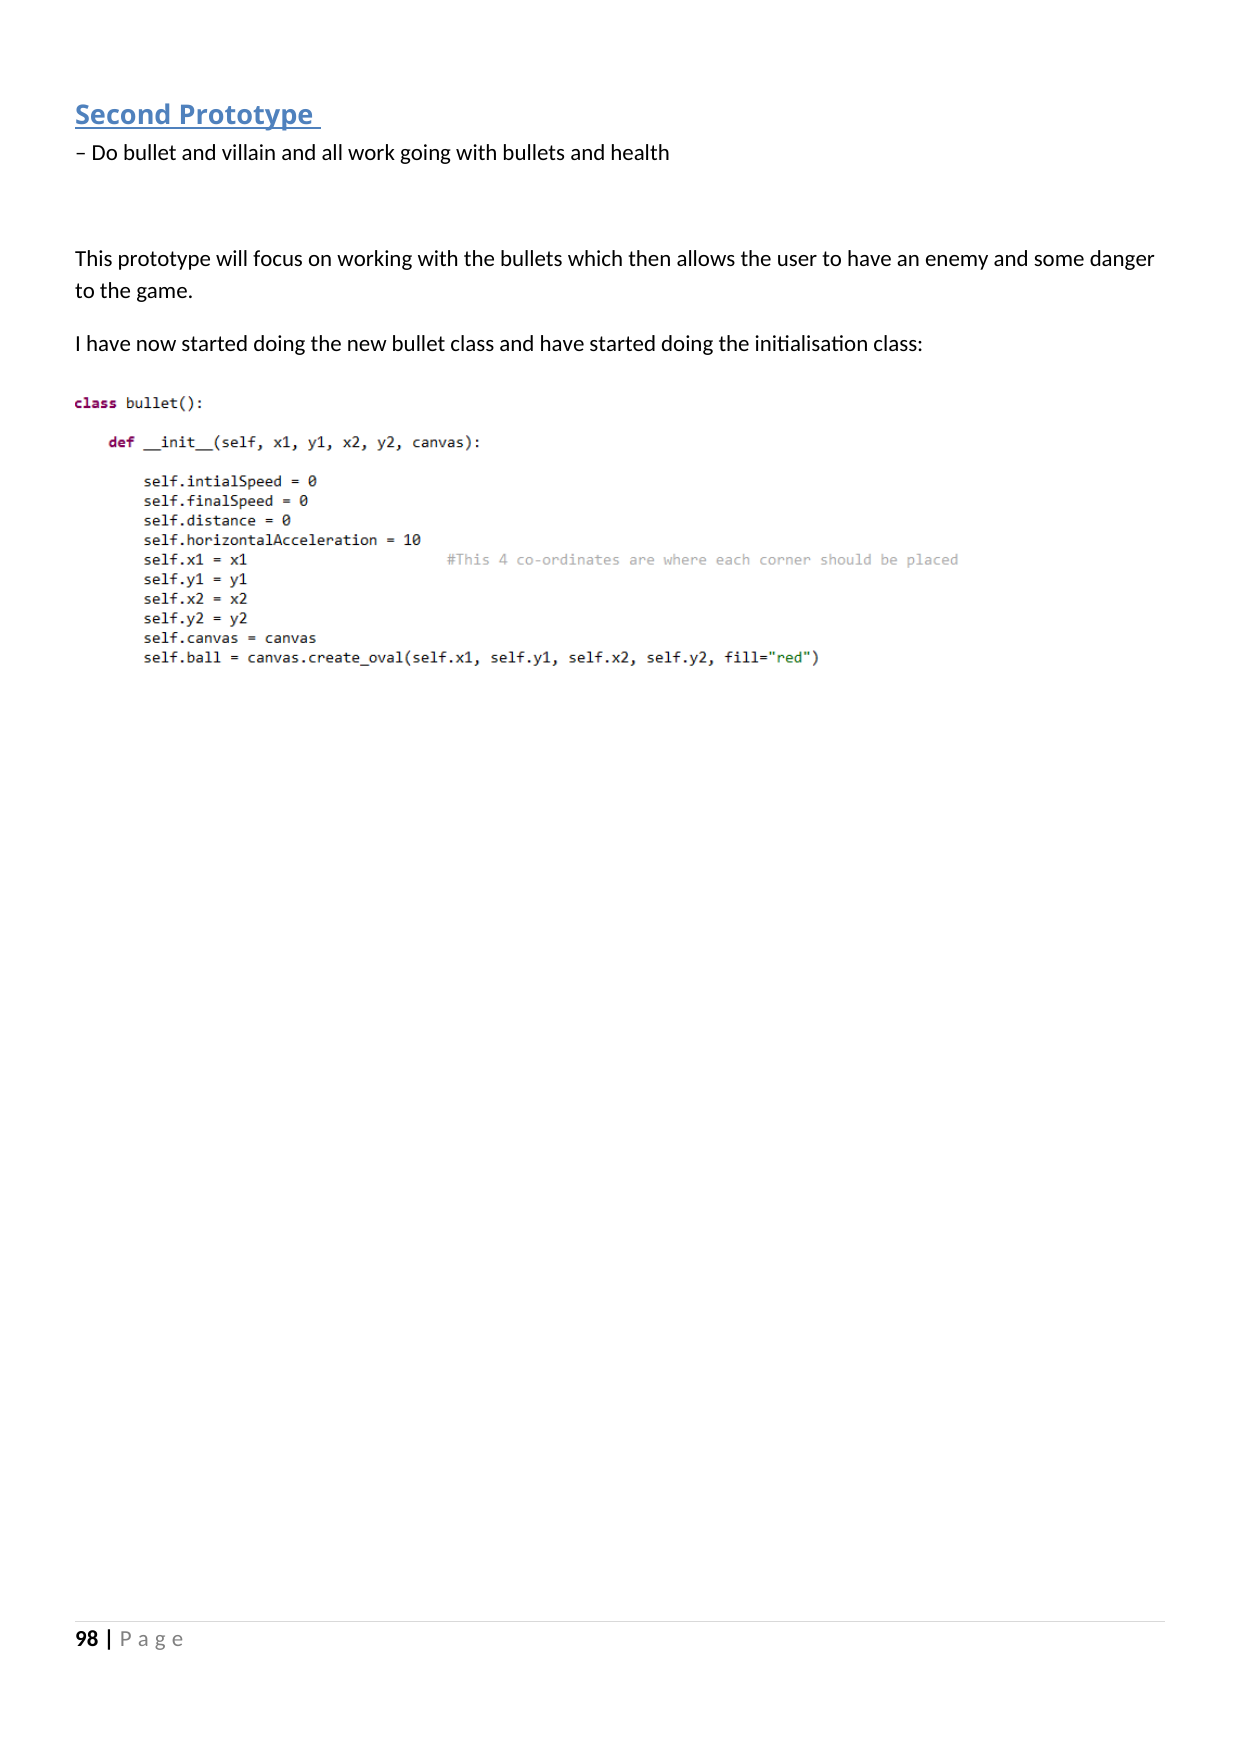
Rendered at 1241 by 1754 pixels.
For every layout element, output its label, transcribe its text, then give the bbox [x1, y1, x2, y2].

text I have now started doing the new bullet class and have started doing the initialisation class: [75, 329, 1165, 357]
text This prototype will focus on working with the bullets which then allows the user to have an enemy and some danger to the game. [75, 244, 1165, 304]
picture [75, 382, 1015, 706]
subtitle Second Prototype [75, 96, 1165, 133]
text – Do bullet and villain and all work going with bullets and health [75, 138, 1165, 166]
